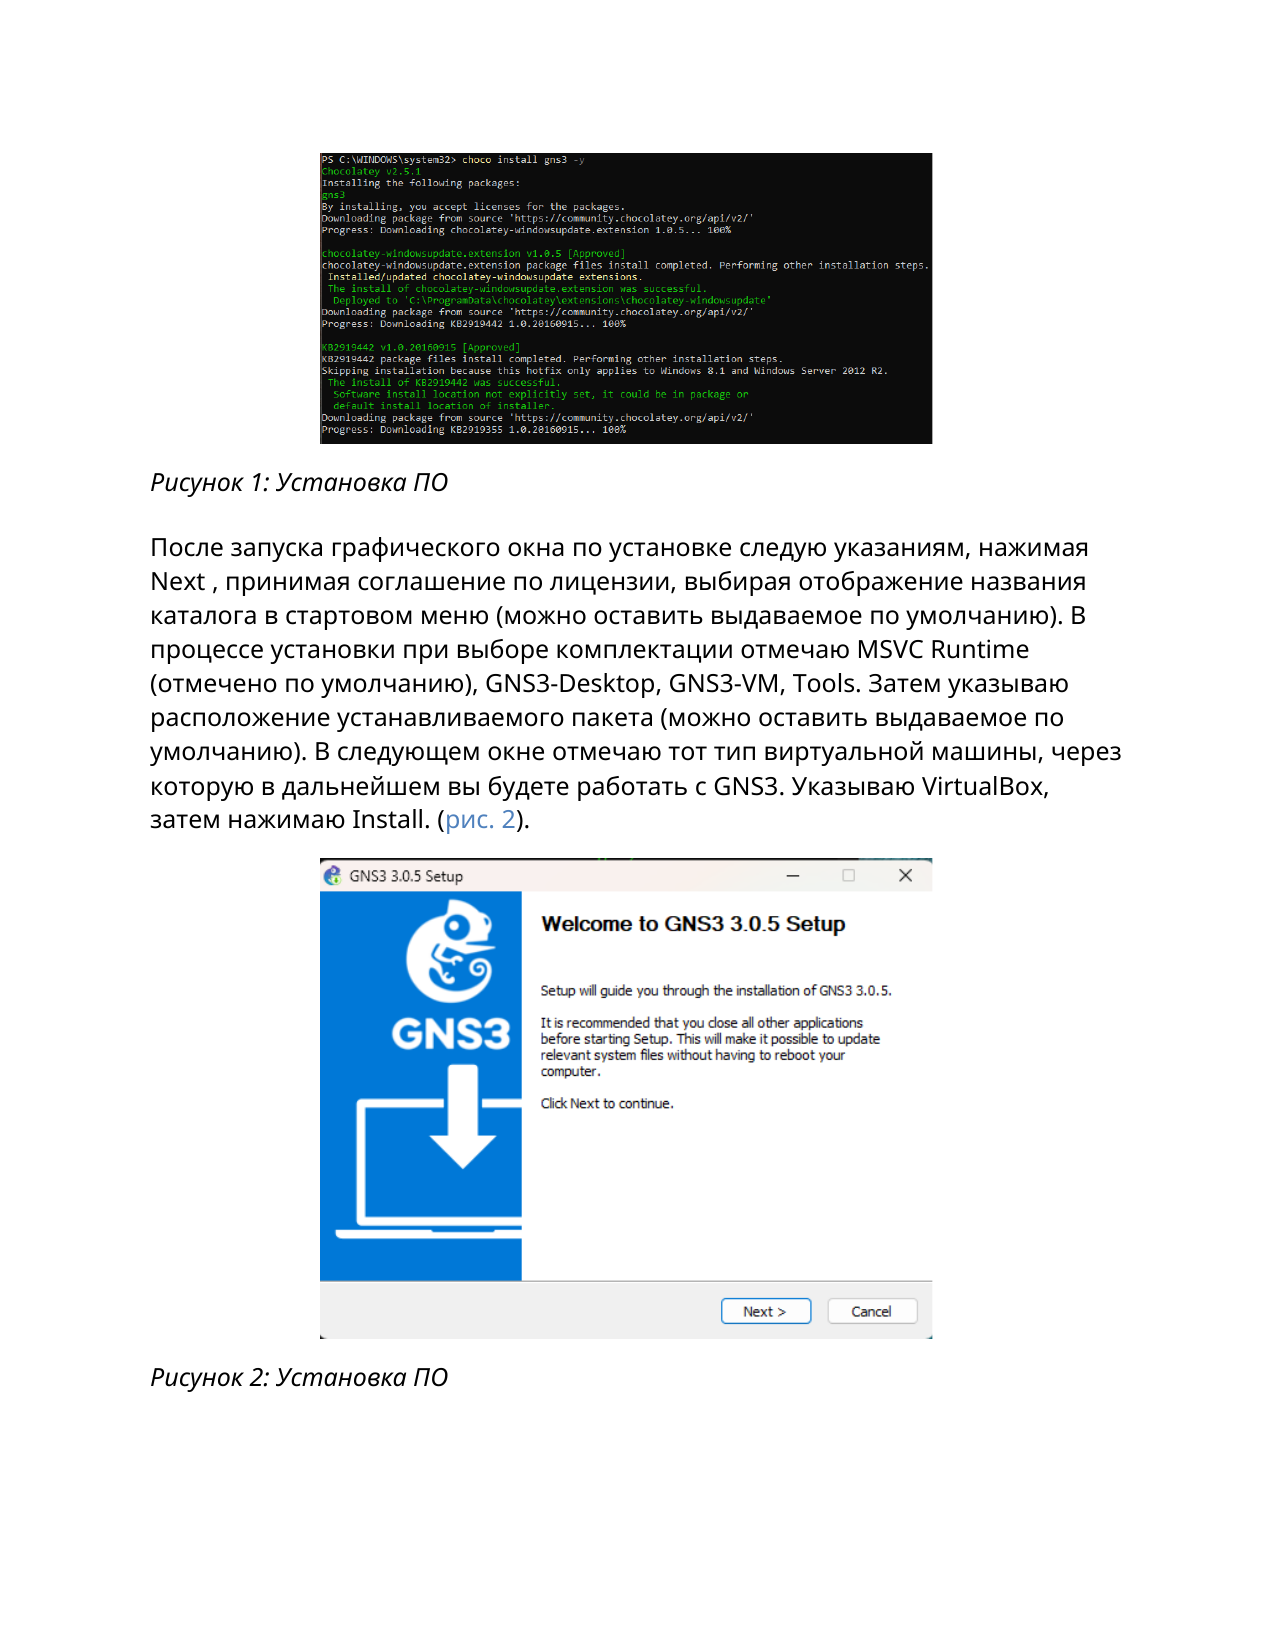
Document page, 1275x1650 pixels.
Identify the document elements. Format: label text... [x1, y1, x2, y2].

text После запуска графического окна по установке следую указаниям, нажимая Next , принимая соглашение по лицензии, выбирая отображение названия каталога в стартовом меню (можно оставить выдаваемое по умолчанию). В процессе установки при выборе комплектации отмечаю MSVC Runtime (отмечено по умолчанию), GNS3-Desktop, GNS3-VM, Tools. Затем указываю расположение устанавливаемого пакета (можно оставить выдаваемое по умолчанию). В следующем окне отмечаю тот тип виртуальной машины, через которую в дальнейшем вы будете работать с GNS3. Указываю VirtualBox, затем нажимаю Install. (рис. 2). [150, 530, 1125, 836]
table_header Рисунок 2: Установка ПО [139, 855, 1114, 1406]
picture [320, 858, 933, 1339]
table_header Рисунок 1: Установка ПО [139, 150, 1114, 511]
picture [320, 153, 933, 444]
